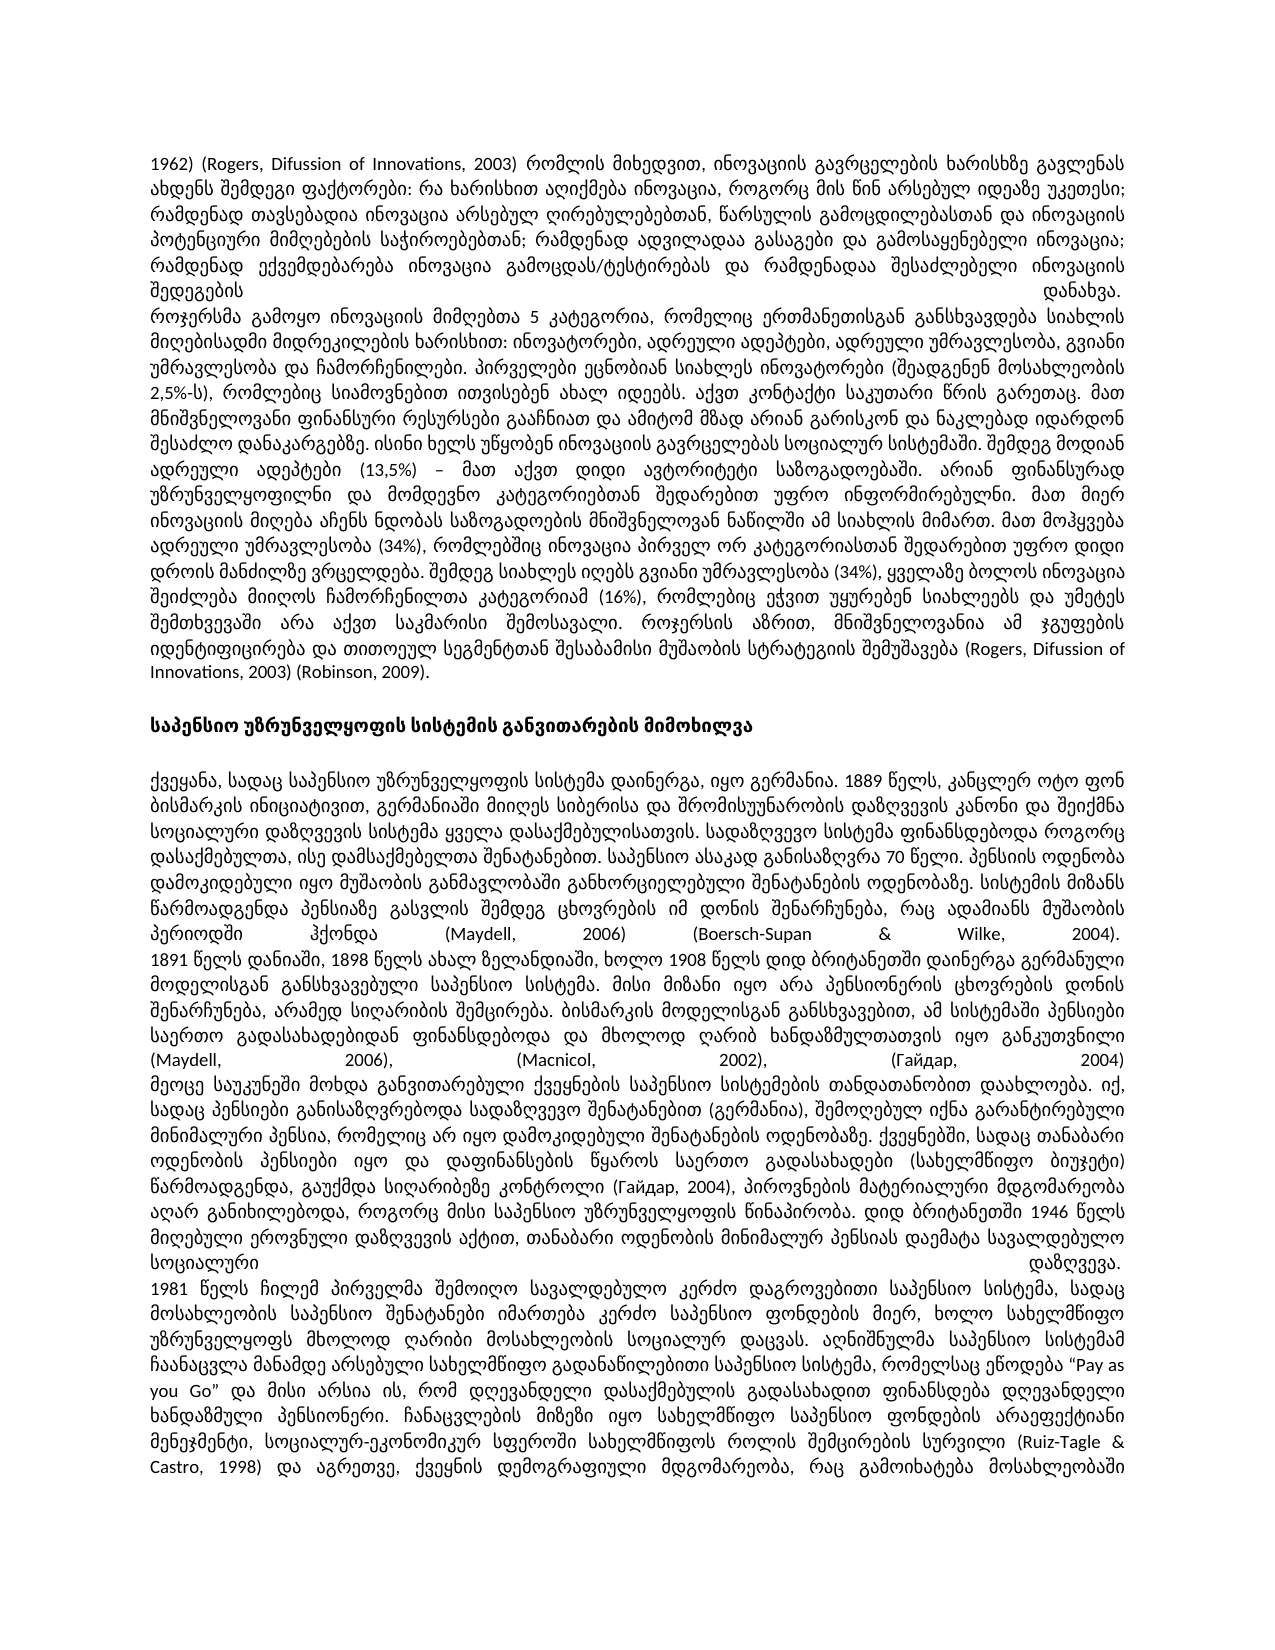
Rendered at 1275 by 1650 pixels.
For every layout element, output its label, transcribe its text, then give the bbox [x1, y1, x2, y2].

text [150, 150, 1125, 683]
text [150, 767, 1125, 1479]
text საპენსიო უზრუნველყოფის სისტემის განვითარების მიმოხილვა [150, 712, 1125, 738]
